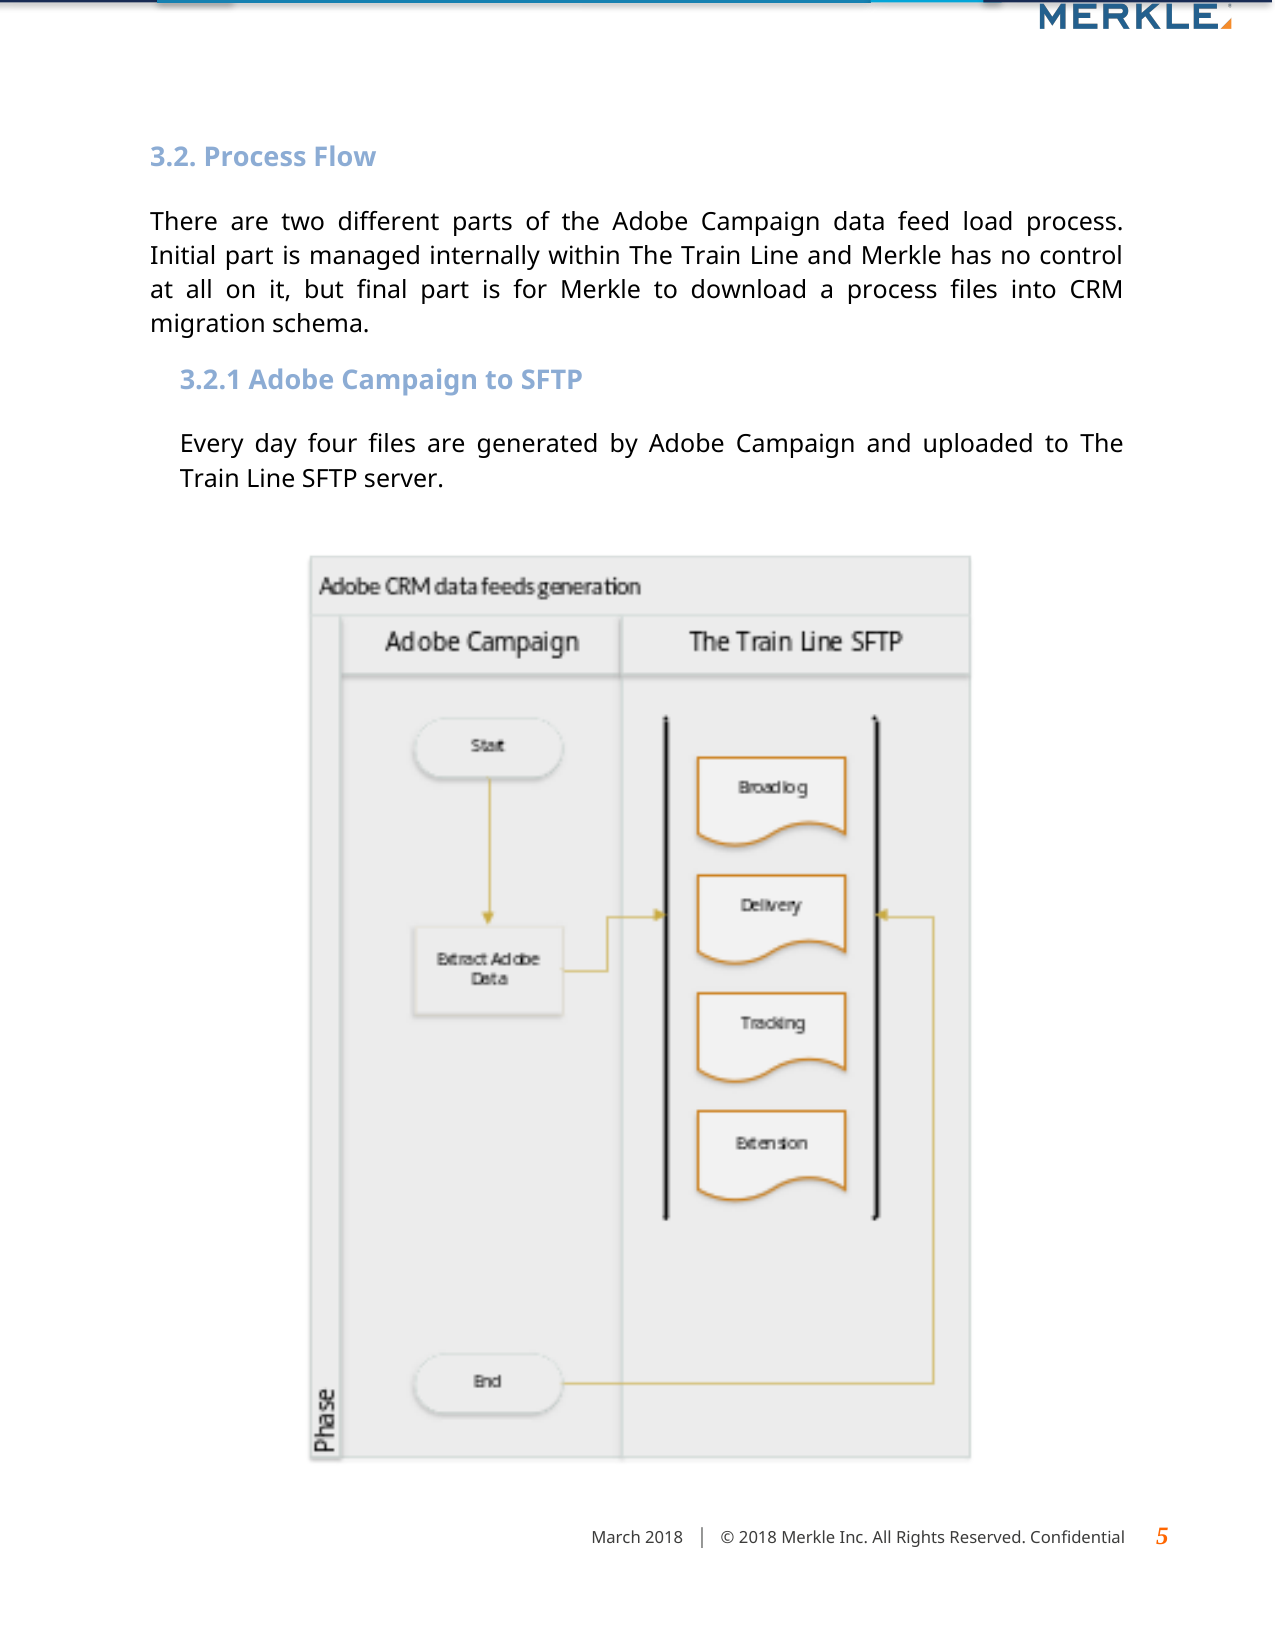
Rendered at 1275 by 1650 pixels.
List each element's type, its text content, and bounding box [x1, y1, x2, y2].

subtitle 3.2. Process Flow [150, 138, 1125, 175]
picture [1039, 0, 1232, 30]
text Every day four files are generated by Adobe Campaign and uploaded to The Train Line SFTP server. [179, 426, 1125, 494]
subtitle 3.2.1 Adobe Campaign to SFTP [179, 361, 1125, 397]
text There are two different parts of the Adobe Campaign data feed load process. Initial part is managed internally within The Train Line and Merkle has no control at all on it, but final part is for Merkle to download a process files into CRM migration schema. [150, 203, 1125, 340]
